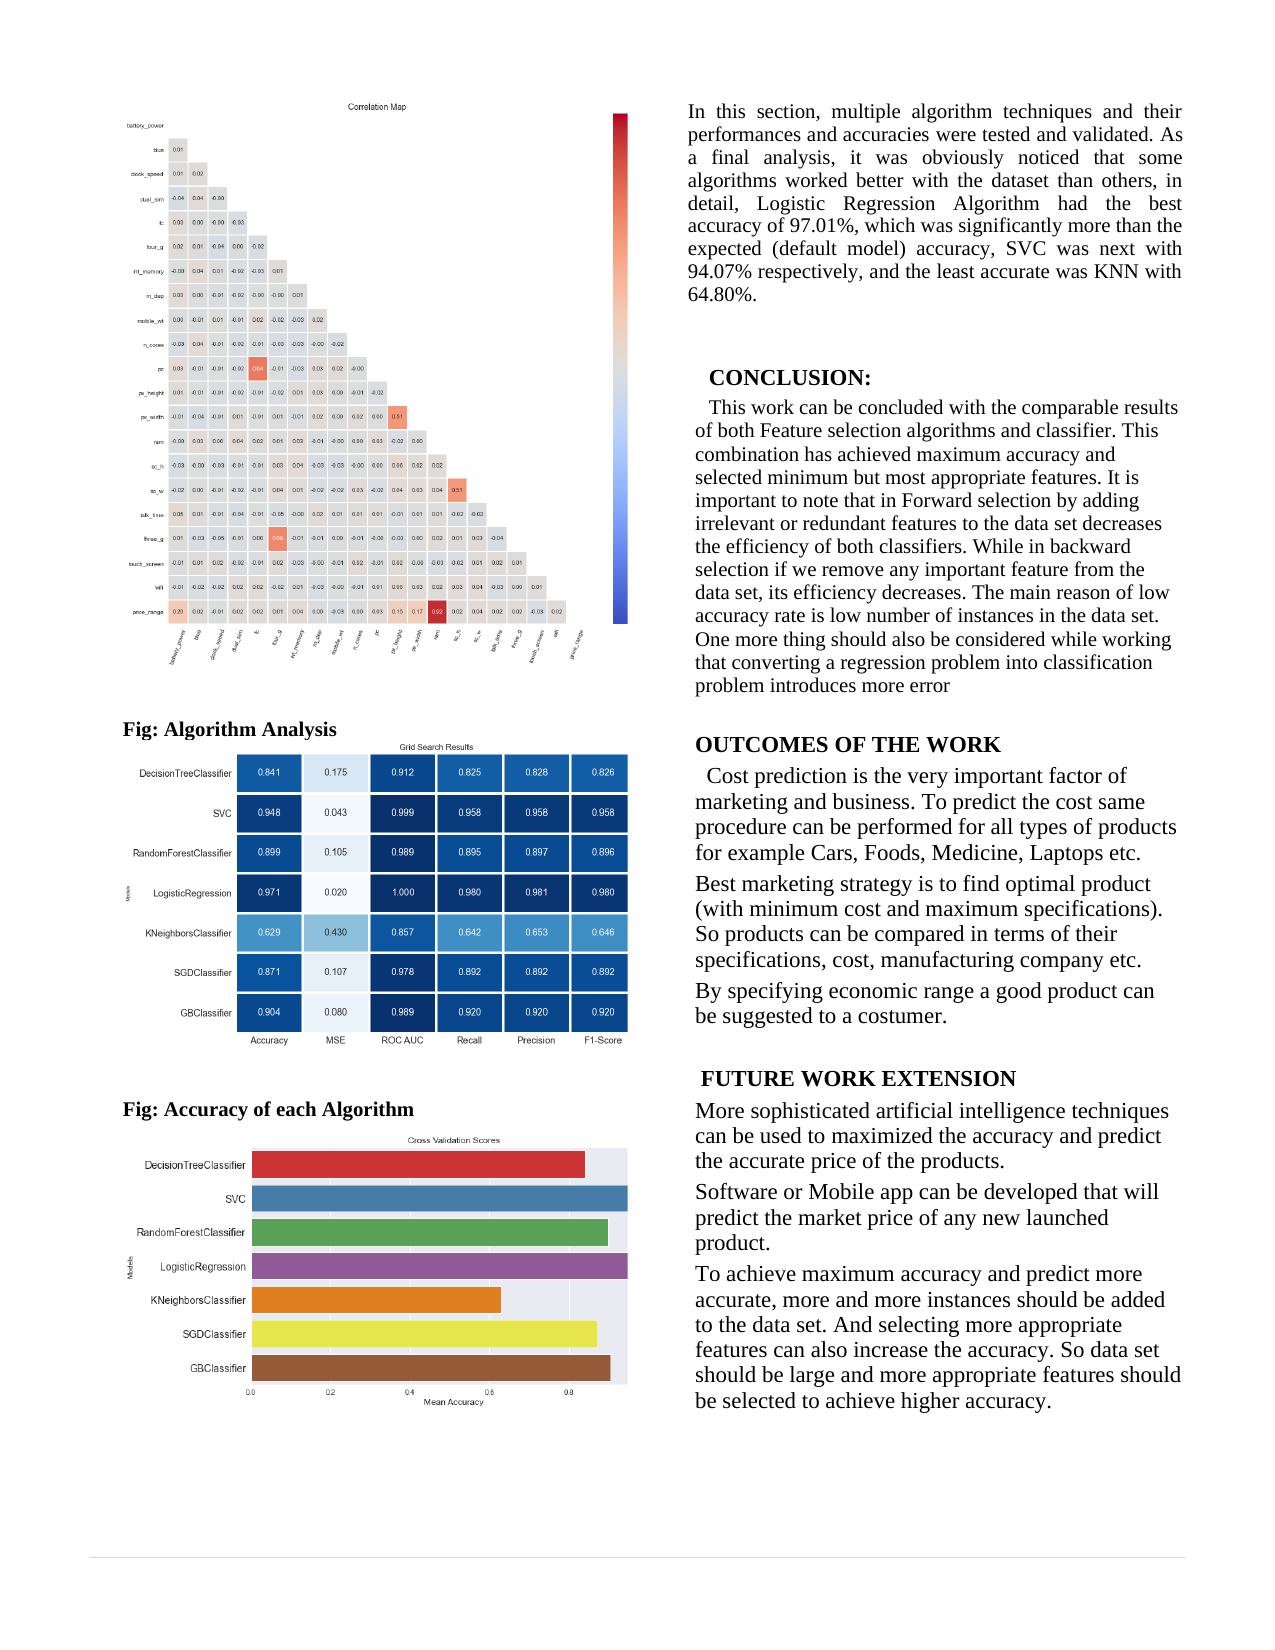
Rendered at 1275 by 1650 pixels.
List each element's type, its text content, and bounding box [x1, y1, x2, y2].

text Cost prediction is the very important factor of marketing and business. To predict the cost same procedure can be performed for all types of products for example Cars, Foods, Medicine, Laptops etc. [695, 764, 1182, 865]
subtitle Fig: Accuracy of each Algorithm [123, 1097, 622, 1121]
text Software or Mobile app can be developed that will predict the market price of any new launched product. [695, 1180, 1182, 1256]
text In this section, multiple algorithm techniques and their performances and accuracies were tested and validated. As a final analysis, it was obviously noticed that some algorithms worked better with the dataset than others, in detail, Logistic Regression Algorithm had the best accuracy of 97.01%, which was significantly more than the expected (default model) accuracy, SVC was next with 94.07% respectively, and the least accurate was KNN with 64.80%. [688, 100, 1183, 306]
picture [122, 100, 628, 669]
text More sophisticated artificial intelligence techniques can be used to maximized the accuracy and predict the accurate price of the products. [695, 1098, 1182, 1174]
text FUTURE WORK EXTENSION [695, 1067, 1182, 1092]
text OUTCOMES OF THE WORK [695, 733, 1182, 758]
text To achieve maximum accuracy and predict more accurate, more and more instances should be added to the data set. And selecting more appropriate features can also increase the accuracy. So data set should be large and more appropriate features should be selected to achieve higher accuracy. [695, 1261, 1182, 1413]
picture [122, 1132, 628, 1411]
picture [122, 740, 628, 1049]
subtitle Fig: Algorithm Analysis [123, 716, 622, 740]
text This work can be concluded with the comparable results of both Feature selection algorithms and classifier. This combination has achieved maximum accuracy and selected minimum but most appropriate features. It is important to note that in Forward selection by adding irrelevant or redundant features to the data set decreases the efficiency of both classifiers. While in backward selection if we remove any important feature from the data set, its efficiency decreases. The main reason of low accuracy rate is low number of instances in the data set. One more thing should also be considered while working that converting a regression problem into classification problem introduces more error [695, 396, 1182, 697]
text CONCLUSION: [634, 365, 1182, 390]
text Best marketing strategy is to find optimal product (with minimum cost and maximum specifications). So products can be compared in terms of their specifications, cost, manufacturing company etc. [695, 871, 1182, 972]
text By specifying economic range a good product can be suggested to a costumer. [695, 978, 1182, 1028]
